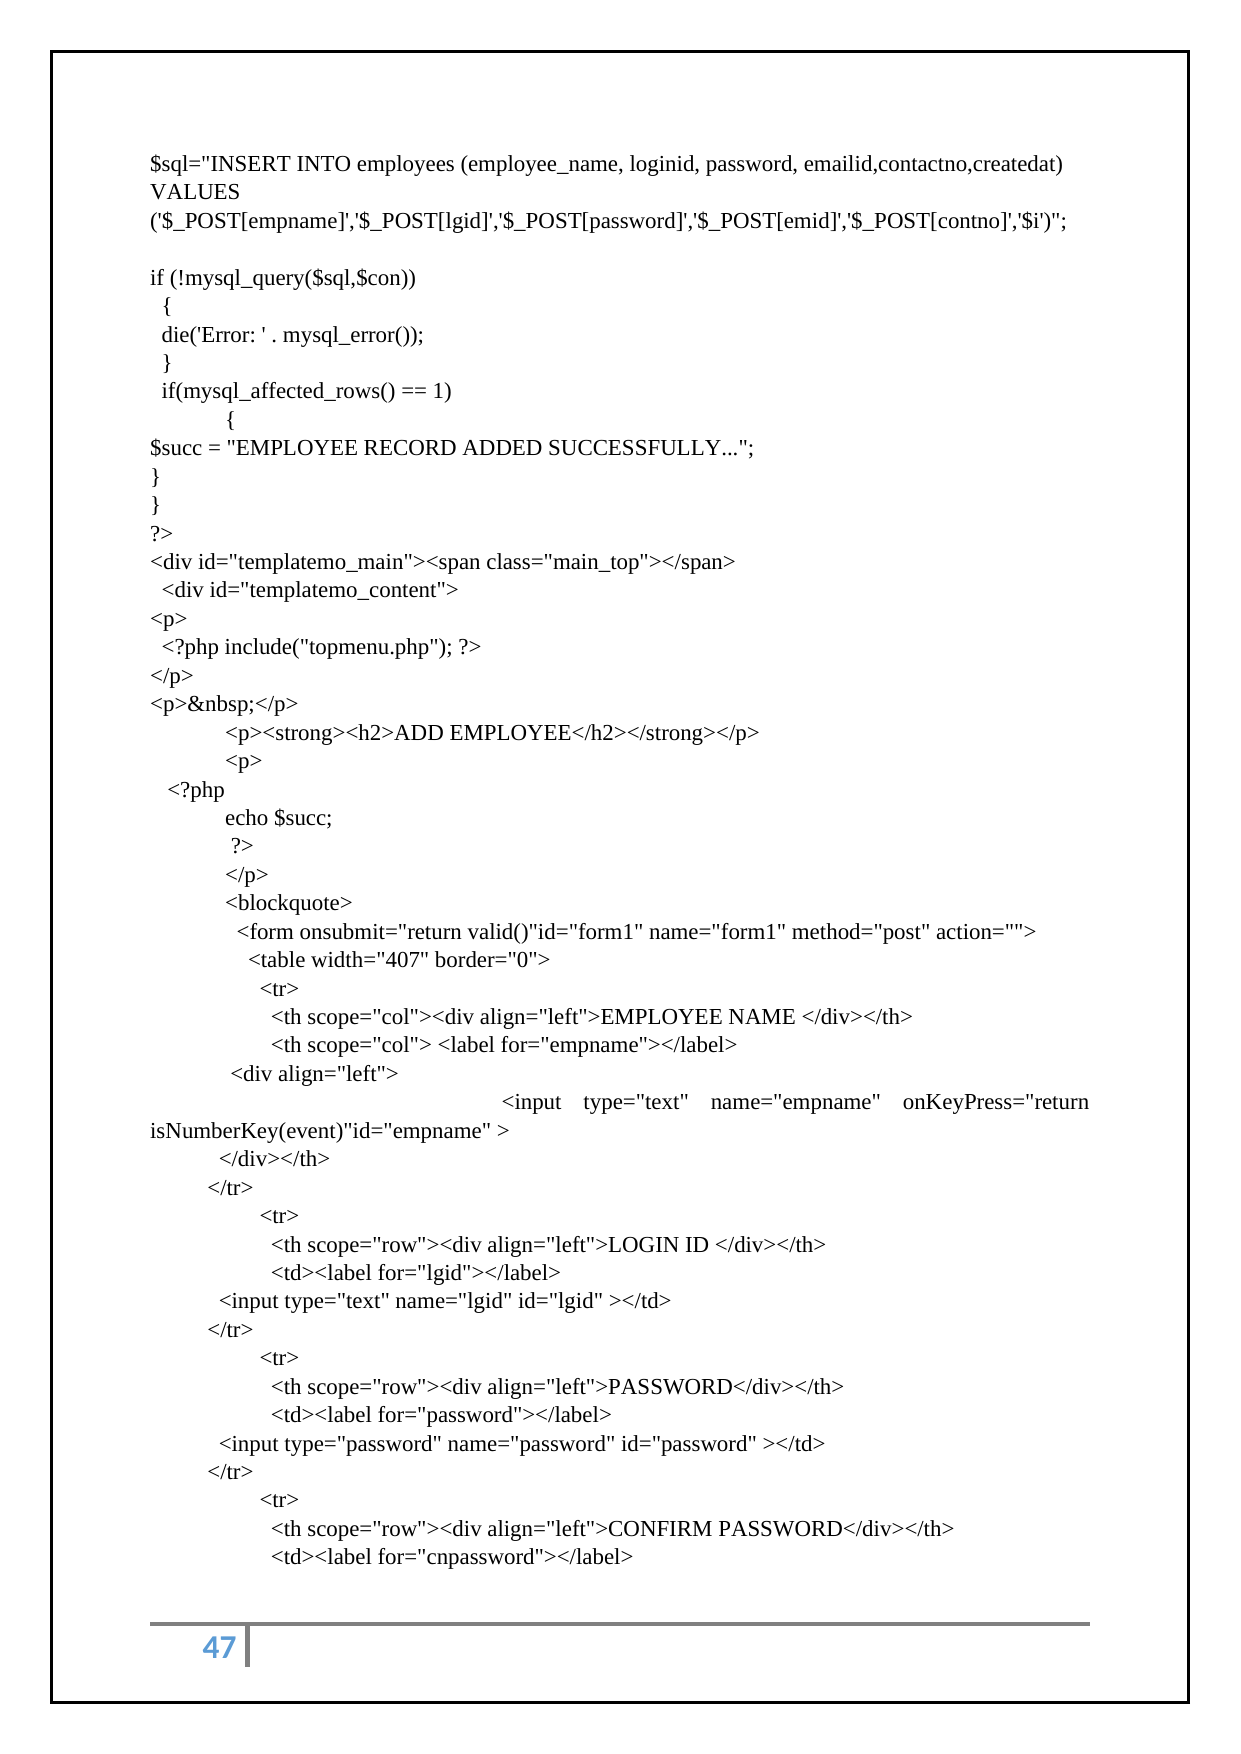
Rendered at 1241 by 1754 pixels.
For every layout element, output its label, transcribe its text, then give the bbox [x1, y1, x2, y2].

text <div align="left"> [150, 1060, 1090, 1086]
text <blockquote> [150, 889, 1090, 916]
text $sql="INSERT INTO employees (employee_name, loginid, password, emailid,contactno,createdat) [150, 150, 1090, 176]
text echo $succ; [150, 804, 1090, 830]
text ?> [150, 832, 1090, 859]
text </tr> [150, 1458, 1090, 1484]
text <p> [150, 605, 1090, 631]
text <th scope="row"><div align="left">PASSWORD</div></th> [150, 1373, 1090, 1399]
text <tr> [150, 975, 1090, 1001]
text </tr> [150, 1316, 1090, 1342]
text </p> [150, 662, 1090, 688]
text </tr> [150, 1174, 1090, 1200]
text } [150, 463, 1090, 489]
text if(mysql_affected_rows() == 1) [150, 377, 1090, 404]
text <table width="407" border="0"> [150, 946, 1090, 973]
text { [150, 406, 1090, 432]
text <p>&nbsp;</p> [150, 690, 1090, 717]
text <td><label for="cnpassword"></label> [150, 1543, 1090, 1570]
text <th scope="row"><div align="left">CONFIRM PASSWORD</div></th> [150, 1515, 1090, 1541]
text <input type="text" name="empname" onKeyPress="return isNumberKey(event)"id="empname" > [150, 1088, 1090, 1143]
text ?> [150, 520, 1090, 546]
text <?php include("topmenu.php"); ?> [150, 633, 1090, 660]
text <?php [150, 776, 1090, 802]
text VALUES [150, 178, 1090, 205]
text <input type="password" name="password" id="password" ></td> [150, 1430, 1090, 1456]
text <td><label for="lgid"></label> [150, 1259, 1090, 1285]
text </div></th> [150, 1145, 1090, 1172]
text <tr> [150, 1344, 1090, 1371]
text } [150, 349, 1090, 375]
text <th scope="col"> <label for="empname"></label> [150, 1032, 1090, 1058]
text <td><label for="password"></label> [150, 1401, 1090, 1428]
text </p> [150, 861, 1090, 887]
text <p> [150, 747, 1090, 773]
text { [150, 292, 1090, 318]
text <th scope="col"><div align="left">EMPLOYEE NAME </div></th> [150, 1003, 1090, 1029]
text $succ = "EMPLOYEE RECORD ADDED SUCCESSFULLY..."; [150, 434, 1090, 461]
text <input type="text" name="lgid" id="lgid" ></td> [150, 1287, 1090, 1314]
text <p><strong><h2>ADD EMPLOYEE</h2></strong></p> [150, 719, 1090, 745]
text <tr> [150, 1202, 1090, 1228]
text <th scope="row"><div align="left">LOGIN ID </div></th> [150, 1231, 1090, 1257]
text if (!mysql_query($sql,$con)) [150, 264, 1090, 290]
text <form onsubmit="return valid()"id="form1" name="form1" method="post" action=""> [150, 918, 1090, 944]
text <div id="templatemo_main"><span class="main_top"></span> [150, 548, 1090, 574]
text ('$_POST[empname]','$_POST[lgid]','$_POST[password]','$_POST[emid]','$_POST[contno]','$i')"; [150, 207, 1090, 233]
text } [150, 491, 1090, 518]
text die('Error: ' . mysql_error()); [150, 321, 1090, 347]
text <div id="templatemo_content"> [150, 577, 1090, 603]
text <tr> [150, 1487, 1090, 1513]
